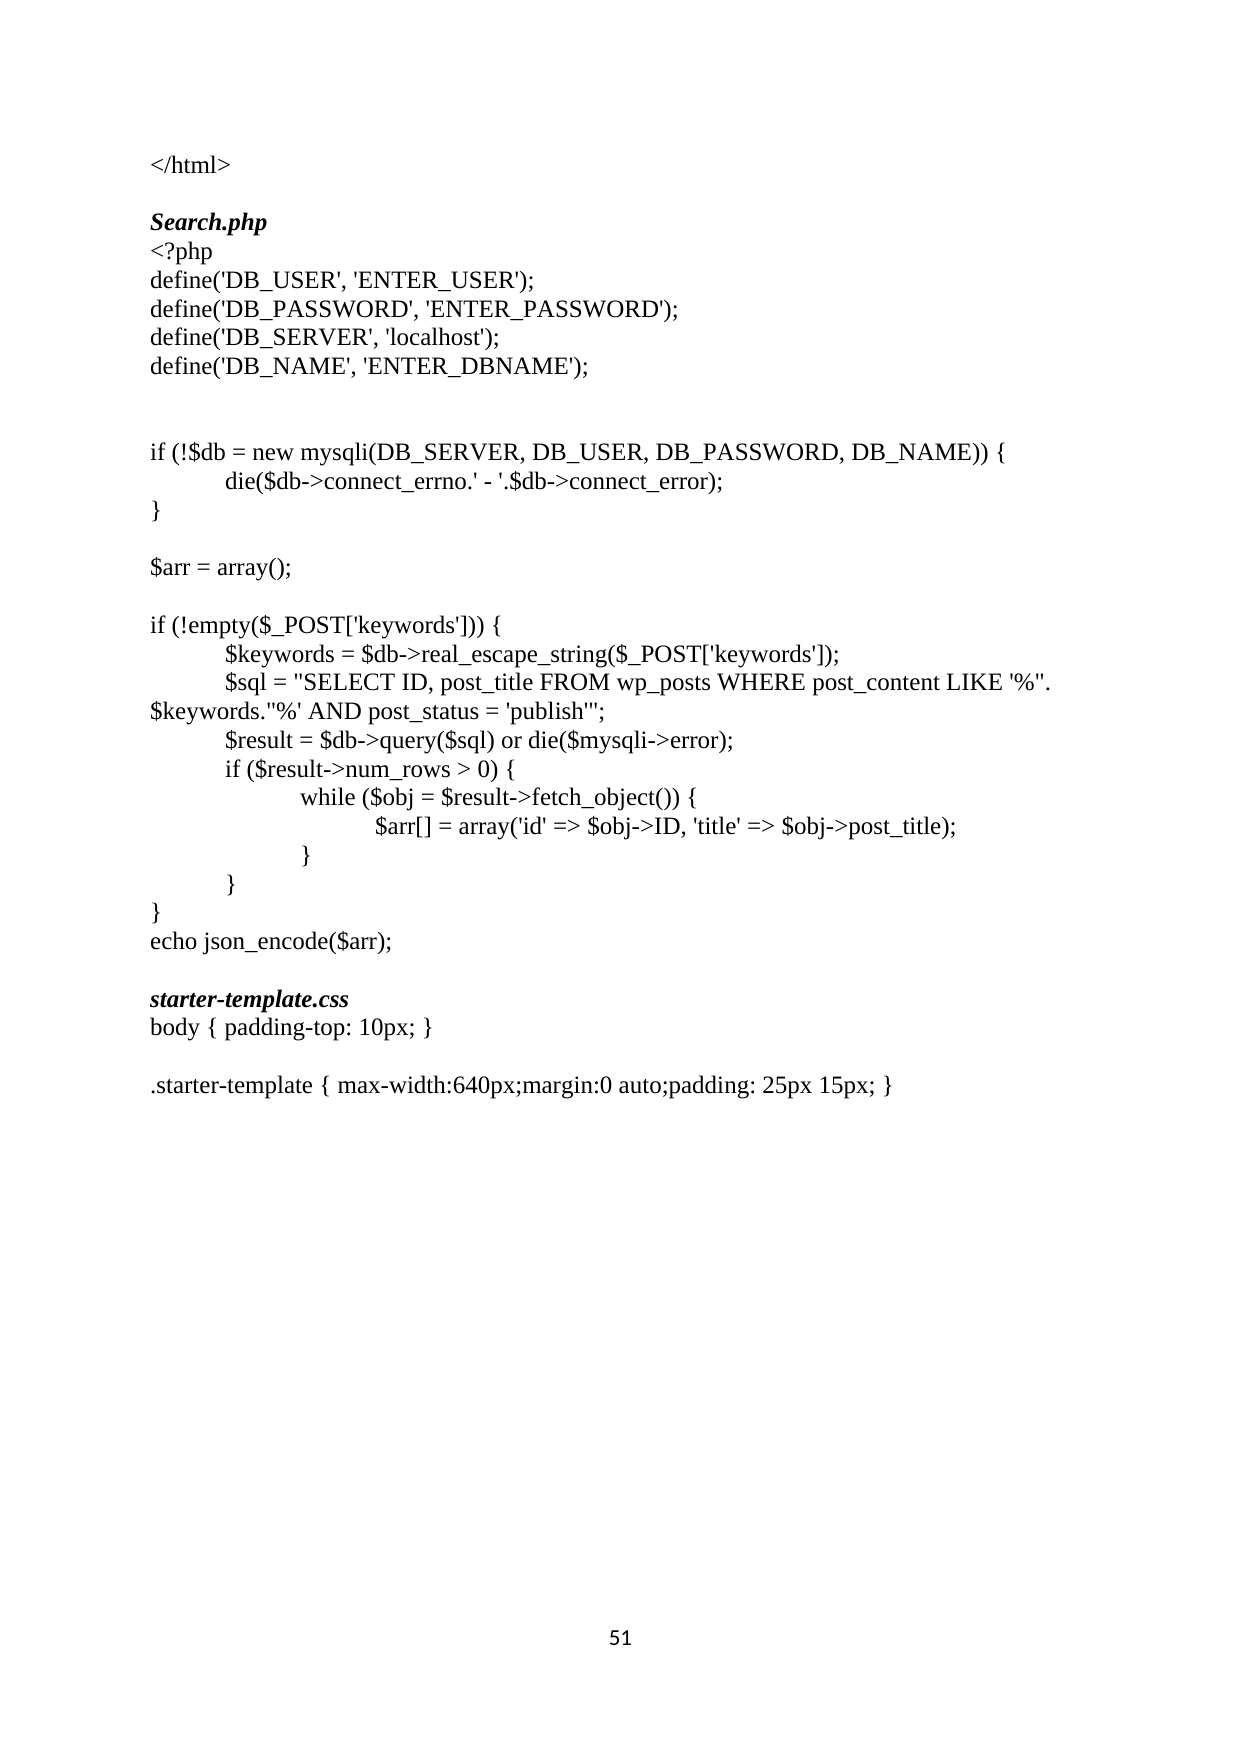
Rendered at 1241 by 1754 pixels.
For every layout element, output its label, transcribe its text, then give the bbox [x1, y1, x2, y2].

text $result = $db->query($sql) or die($mysqli->error); [150, 725, 1090, 754]
text } [150, 869, 1090, 897]
text if ($result->num_rows > 0) { [150, 754, 1090, 782]
text define('DB_NAME', 'ENTER_DBNAME'); [150, 351, 1090, 380]
text if (!empty($_POST['keywords'])) { [150, 610, 1090, 639]
text starter-template.css [150, 984, 1090, 1012]
text Search.php [150, 207, 1090, 236]
text die($db->connect_errno.' - '.$db->connect_error); [150, 466, 1090, 495]
text $arr[] = array('id' => $obj->ID, 'title' => $obj->post_title); [150, 811, 1090, 840]
text $keywords = $db->real_escape_string($_POST['keywords']); [150, 639, 1090, 667]
text define('DB_SERVER', 'localhost'); [150, 322, 1090, 351]
text body { padding-top: 10px; } [150, 1012, 1090, 1041]
text .starter-template { max-width:640px;margin:0 auto;padding: 25px 15px; } [150, 1070, 1090, 1099]
text echo json_encode($arr); [150, 926, 1090, 955]
text $sql = "SELECT ID, post_title FROM wp_posts WHERE post_content LIKE '%".$keywords."%' AND post_status = 'publish'"; [150, 667, 1090, 725]
text } [150, 840, 1090, 869]
text $arr = array(); [150, 552, 1090, 581]
text if (!$db = new mysqli(DB_SERVER, DB_USER, DB_PASSWORD, DB_NAME)) { [150, 437, 1090, 466]
text } [150, 495, 1090, 524]
text <?php [150, 236, 1090, 265]
text define('DB_PASSWORD', 'ENTER_PASSWORD'); [150, 294, 1090, 322]
text } [150, 897, 1090, 926]
text while ($obj = $result->fetch_object()) { [150, 782, 1090, 811]
text </html> [150, 150, 1090, 179]
text define('DB_USER', 'ENTER_USER'); [150, 265, 1090, 294]
